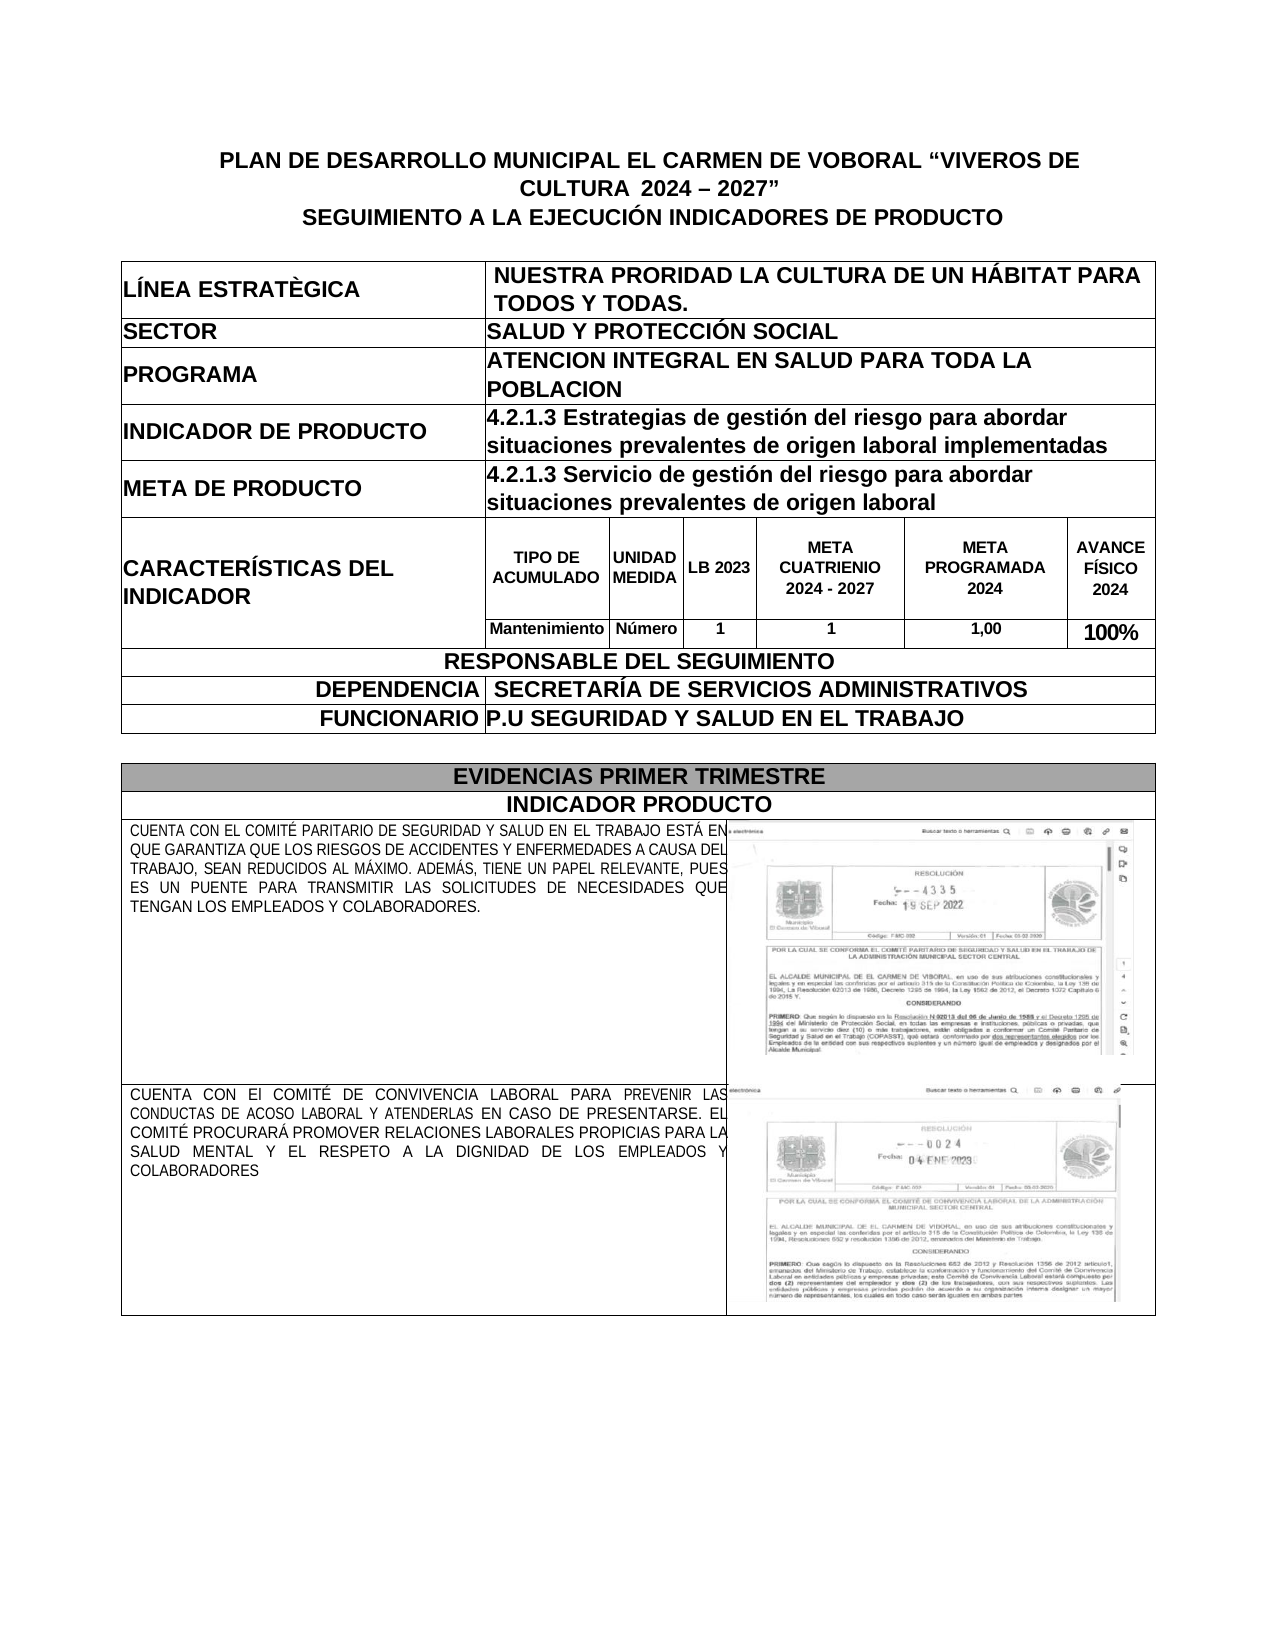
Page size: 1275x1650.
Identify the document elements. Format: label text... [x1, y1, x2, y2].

table_cell CARACTERÍSTICAS DEL INDICADOR [122, 518, 485, 647]
table_cell 1 [757, 620, 904, 647]
table_cell SECTOR [122, 319, 485, 347]
table_cell RESPONSABLE DEL SEGUIMIENTO [122, 649, 1155, 676]
table_cell PROGRAMA [122, 348, 485, 403]
table_cell SECRETARÍA DE SERVICIOS ADMINISTRATIVOS [486, 677, 1155, 704]
table_cell META PROGRAMADA 2024 [905, 518, 1067, 619]
picture [728, 820, 1134, 1055]
text PLAN DE DESARROLLO MUNICIPAL EL CARMEN DE VOBORAL “VIVEROS DE CULTURA 2024 – 2027” [168, 147, 1131, 202]
table_header NUESTRA PRORIDAD LA CULTURA DE UN HÁBITAT PARA TODOS Y TODAS. [486, 262, 1155, 318]
table_cell [727, 1085, 1155, 1314]
text SEGUIMIENTO A LA EJECUCIÓN INDICADORES DE PRODUCTO [174, 204, 1131, 230]
table_cell AVANCE FÍSICO 2024 [1068, 518, 1155, 619]
table_cell LB 2023 [684, 518, 756, 619]
table_cell 4.2.1.3 Estrategias de gestión del riesgo para abordar situaciones prevalentes de origen laboral implementadas [486, 405, 1155, 460]
table_cell INDICADOR PRODUCTO [122, 792, 1155, 819]
table_cell 4.2.1.3 Servicio de gestión del riesgo para abordar situaciones prevalentes de origen laboral [486, 461, 1155, 517]
table_cell P.U SEGURIDAD Y SALUD EN EL TRABAJO [486, 705, 1155, 733]
table_cell CUENTA CON EL COMITÉ PARITARIO DE SEGURIDAD Y SALUD EN EL TRABAJO ESTÁ EN QUE GARANTIZA QUE LOS RIESGOS DE ACCIDENTES Y ENFERMEDADES A CAUSA DEL TRABAJO, SEAN REDUCIDOS AL MÁXIMO. ADEMÁS, TIENE UN PAPEL RELEVANTE, PUES ES UN PUENTE PARA TRANSMITIR LAS SOLICITUDES DE NECESIDADES QUE TENGAN LOS EMPLEADOS Y COLABORADORES. [122, 820, 726, 1083]
table_cell Mantenimiento [486, 620, 609, 647]
table_cell 1,00 [905, 620, 1067, 647]
table_cell 1 [684, 620, 756, 647]
table_cell CUENTA CON El COMITÉ DE CONVIVENCIA LABORAL PARA PREVENIR LAS CONDUCTAS DE ACOSO LABORAL Y ATENDERLAS EN CASO DE PRESENTARSE. EL COMITÉ PROCURARÁ PROMOVER RELACIONES LABORALES PROPICIAS PARA LA SALUD MENTAL Y EL RESPETO A LA DIGNIDAD DE LOS EMPLEADOS Y COLABORADORES [122, 1085, 726, 1314]
table_cell INDICADOR DE PRODUCTO [122, 405, 485, 460]
table_header EVIDENCIAS PRIMER TRIMESTRE [122, 764, 1155, 791]
table_cell META DE PRODUCTO [122, 461, 485, 517]
table_cell FUNCIONARIO [122, 705, 485, 733]
table_cell ATENCION INTEGRAL EN SALUD PARA TODA LA POBLACION [486, 348, 1155, 403]
table_cell 100% [1068, 620, 1155, 647]
picture [728, 1084, 1121, 1302]
table_cell META CUATRIENIO 2024 - 2027 [757, 518, 904, 619]
table_cell DEPENDENCIA [122, 677, 485, 704]
table_cell [727, 820, 1155, 1083]
table_cell Número [610, 620, 683, 647]
table_cell SALUD Y PROTECCIÓN SOCIAL [486, 319, 1155, 347]
table_cell TIPO DE ACUMULADO [486, 518, 609, 619]
table_header LÍNEA ESTRATÈGICA [122, 262, 485, 318]
table_cell UNIDAD MEDIDA [610, 518, 683, 619]
